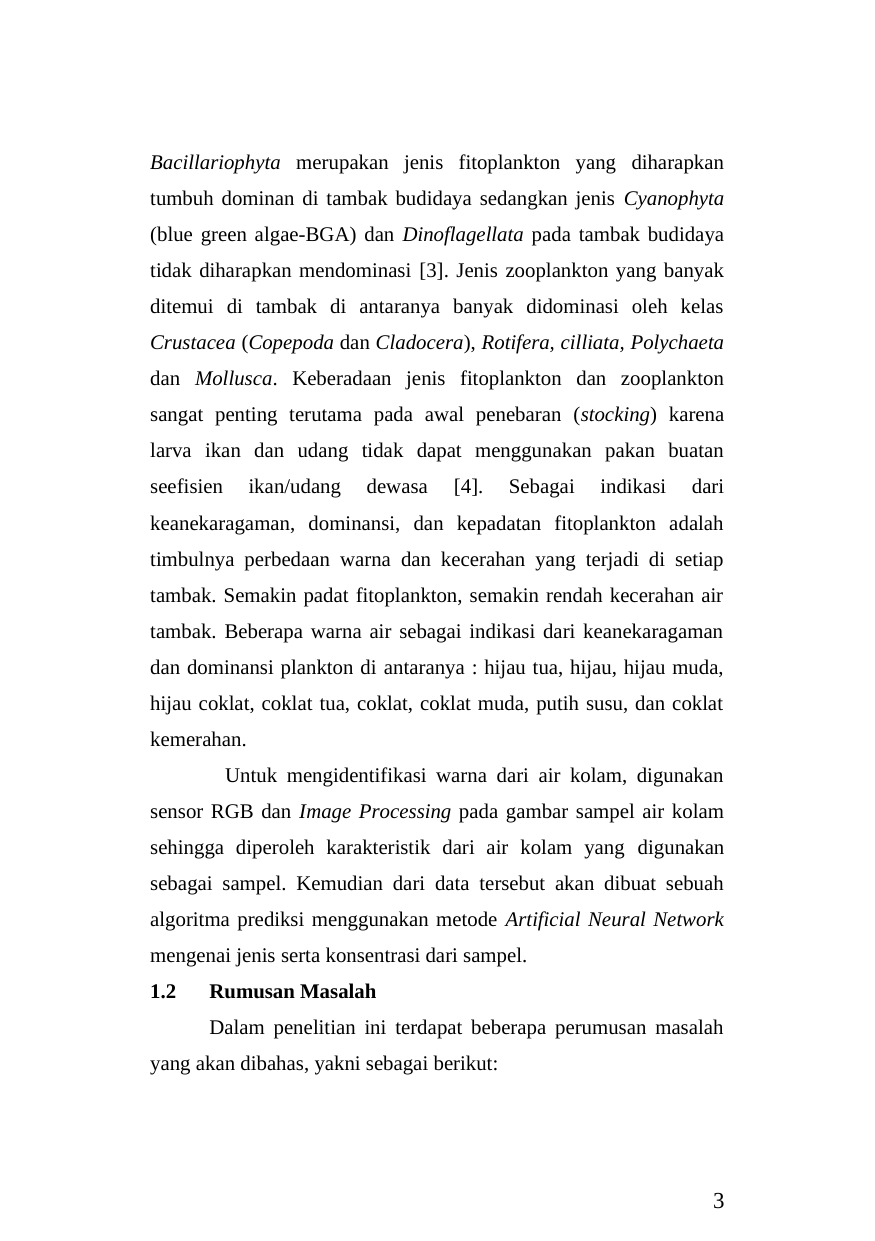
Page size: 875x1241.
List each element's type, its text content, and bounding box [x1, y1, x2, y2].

text Untuk mengidentifikasi warna dari air kolam, digunakan sensor RGB dan Image Processing pada gambar sampel air kolam sehingga diperoleh karakteristik dari air kolam yang digunakan sebagai sampel. Kemudian dari data tersebut akan dibuat sebuah algoritma prediksi menggunakan metode Artificial Neural Network mengenai jenis serta konsentrasi dari sampel. [150, 763, 724, 967]
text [150, 150, 724, 751]
text Dalam penelitian ini terdapat beberapa perumusan masalah yang akan dibahas, yakni sebagai berikut: [150, 1015, 724, 1075]
subtitle 1.2 Rumusan Masalah [150, 979, 724, 1003]
